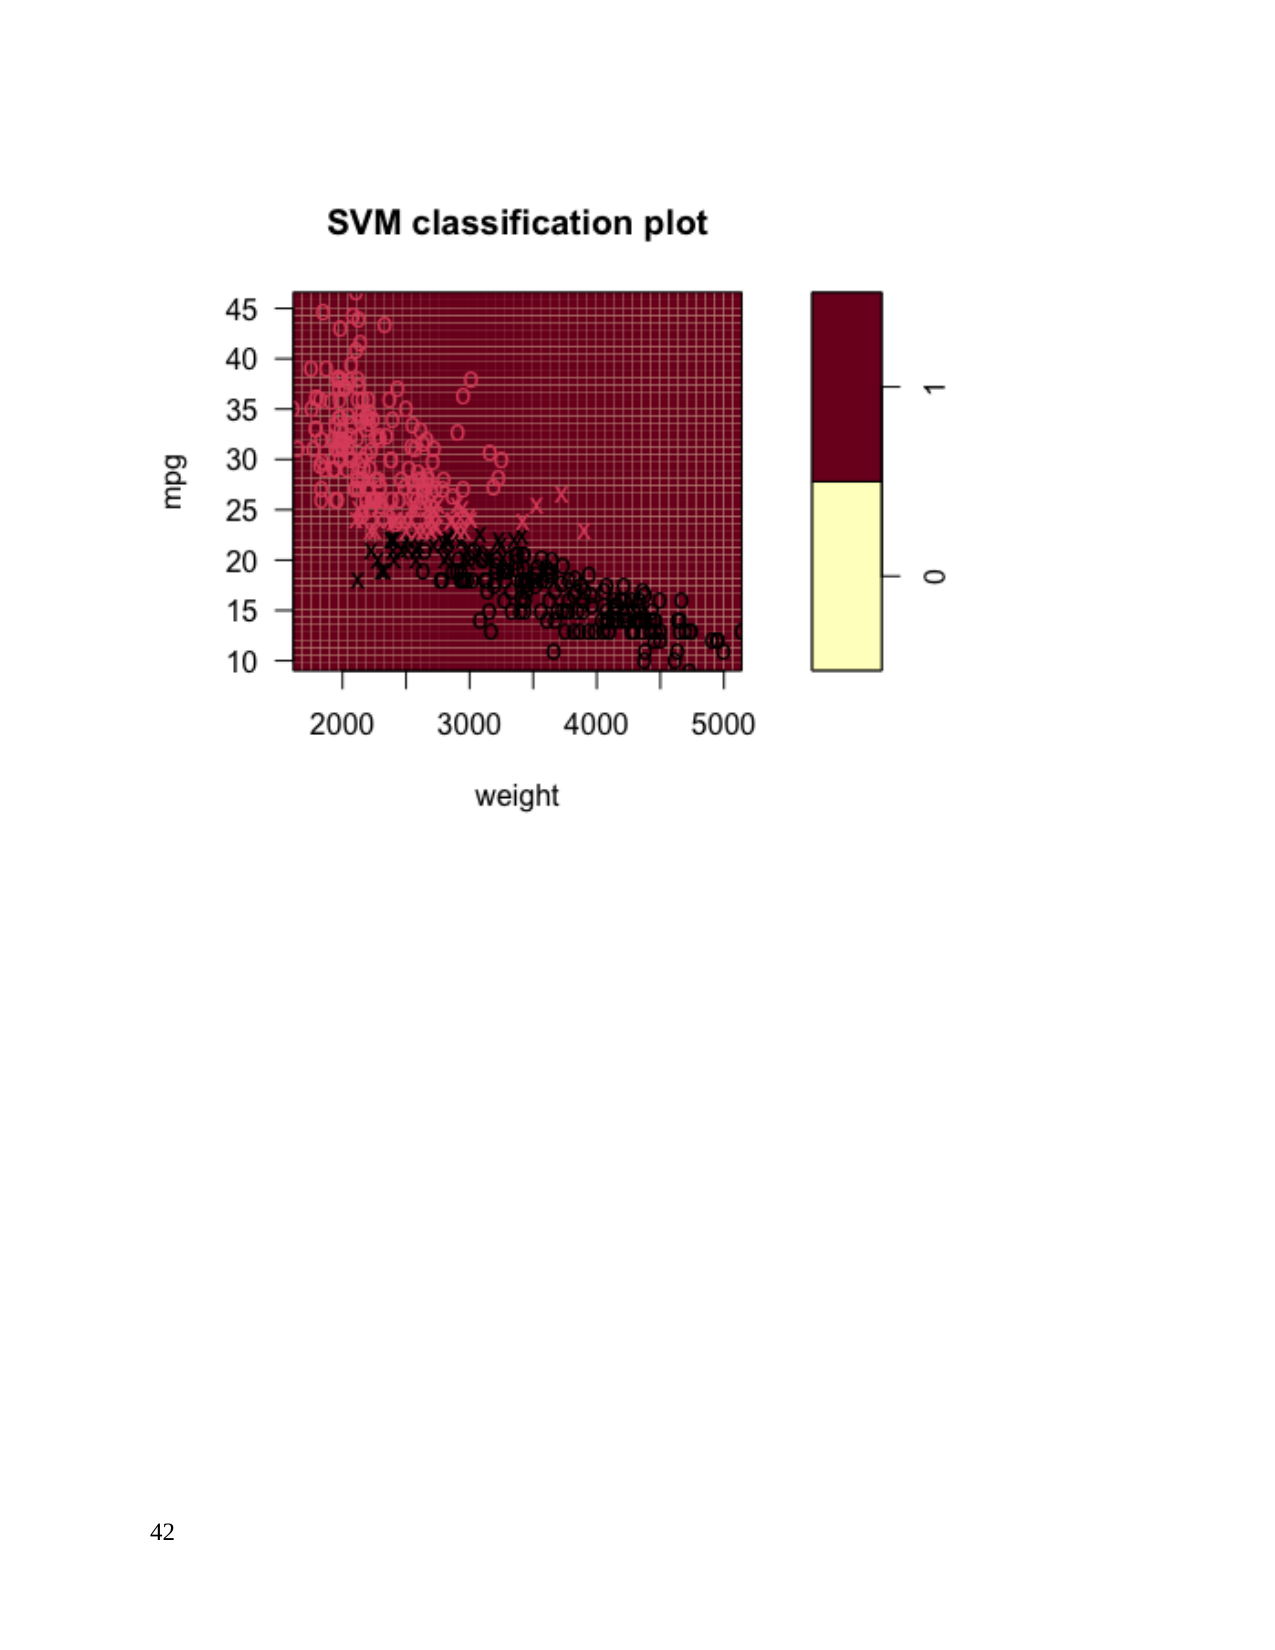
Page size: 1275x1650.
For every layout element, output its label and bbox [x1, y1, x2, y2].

picture [150, 150, 1025, 850]
